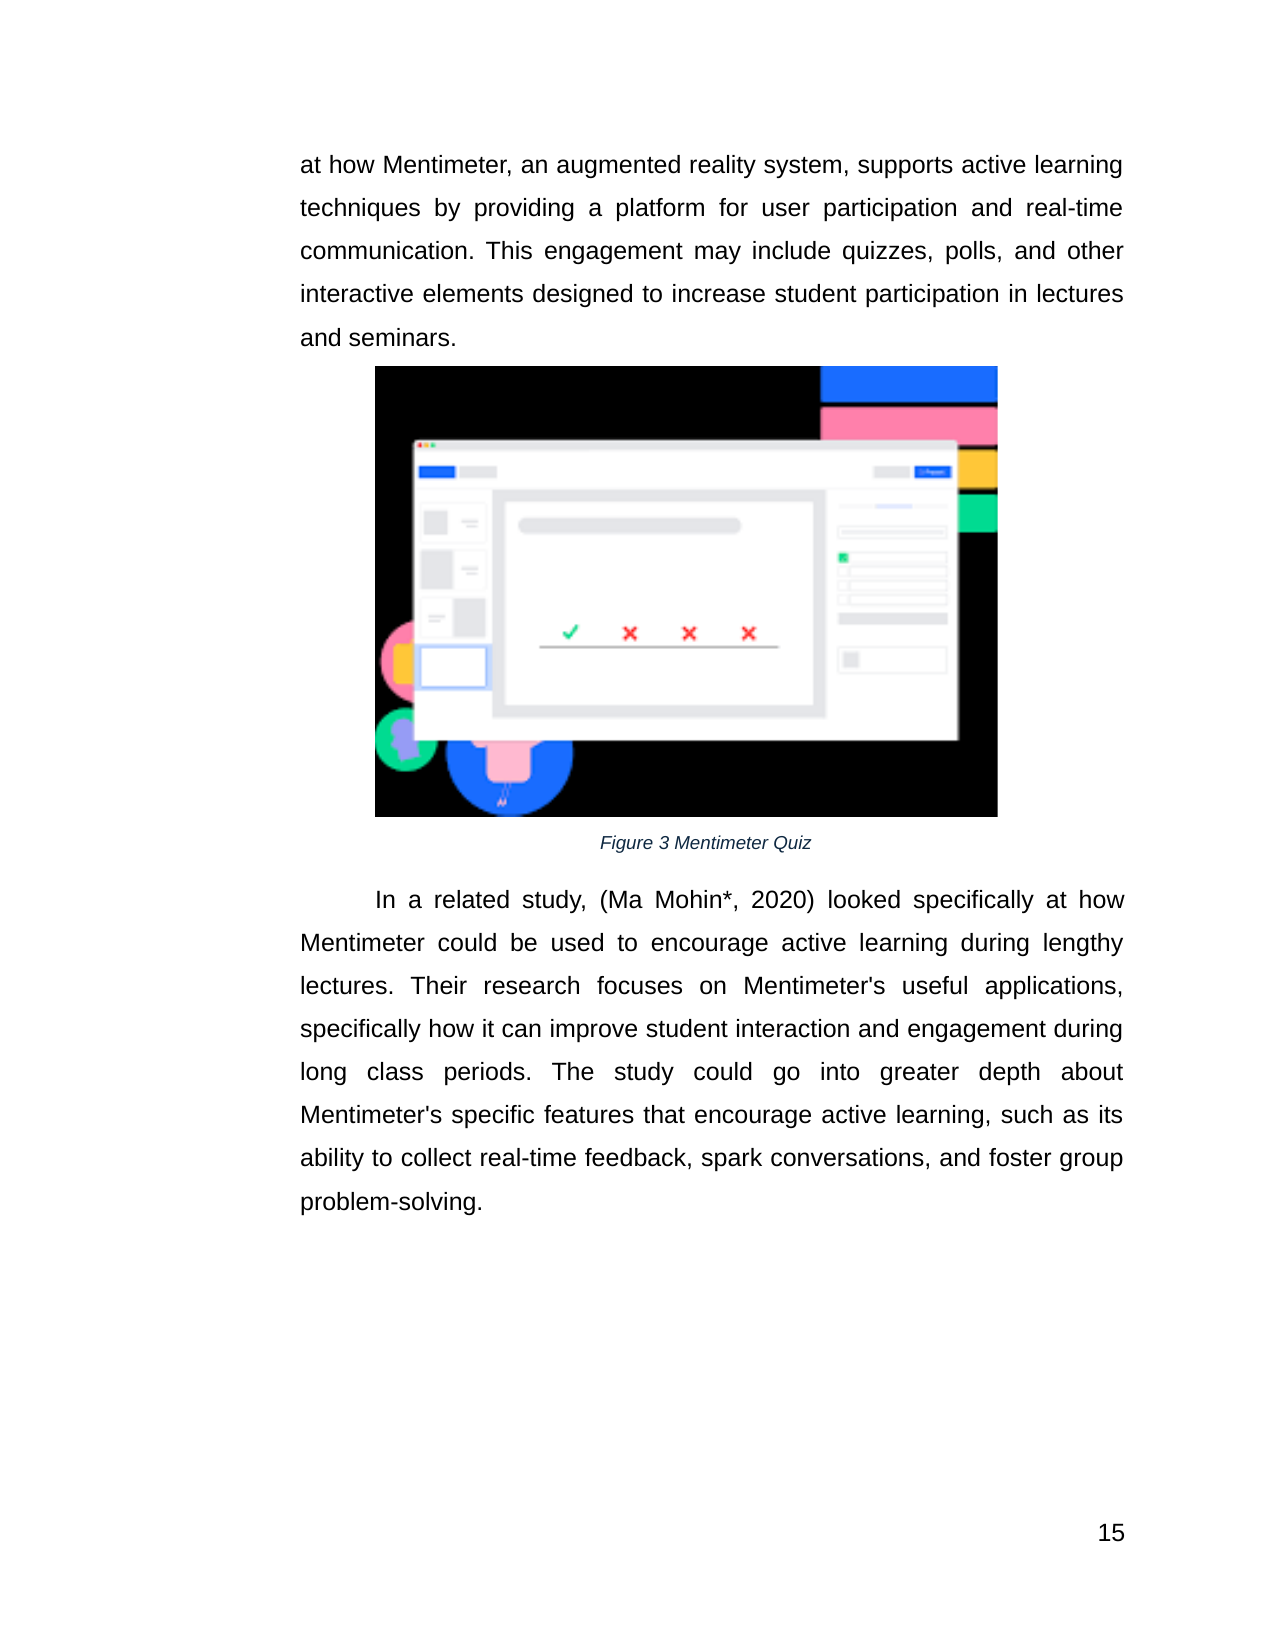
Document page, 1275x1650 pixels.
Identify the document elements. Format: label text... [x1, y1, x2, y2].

picture [375, 366, 998, 817]
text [300, 150, 1125, 351]
text In a related study, looked specifically at how Mentimeter could be used to encourage active learning during lengthy lectures. Their research focuses on Mentimeter's useful applications, specifically how it can improve student interaction and engagement during long class periods. The study could go into greater depth about Mentimeter's specific features that encourage active learning, such as its ability to collect real-time feedback, spark conversations, and foster group problem-solving. [300, 884, 1125, 1215]
text Figure 3 Mentimeter Quiz [525, 831, 1125, 853]
